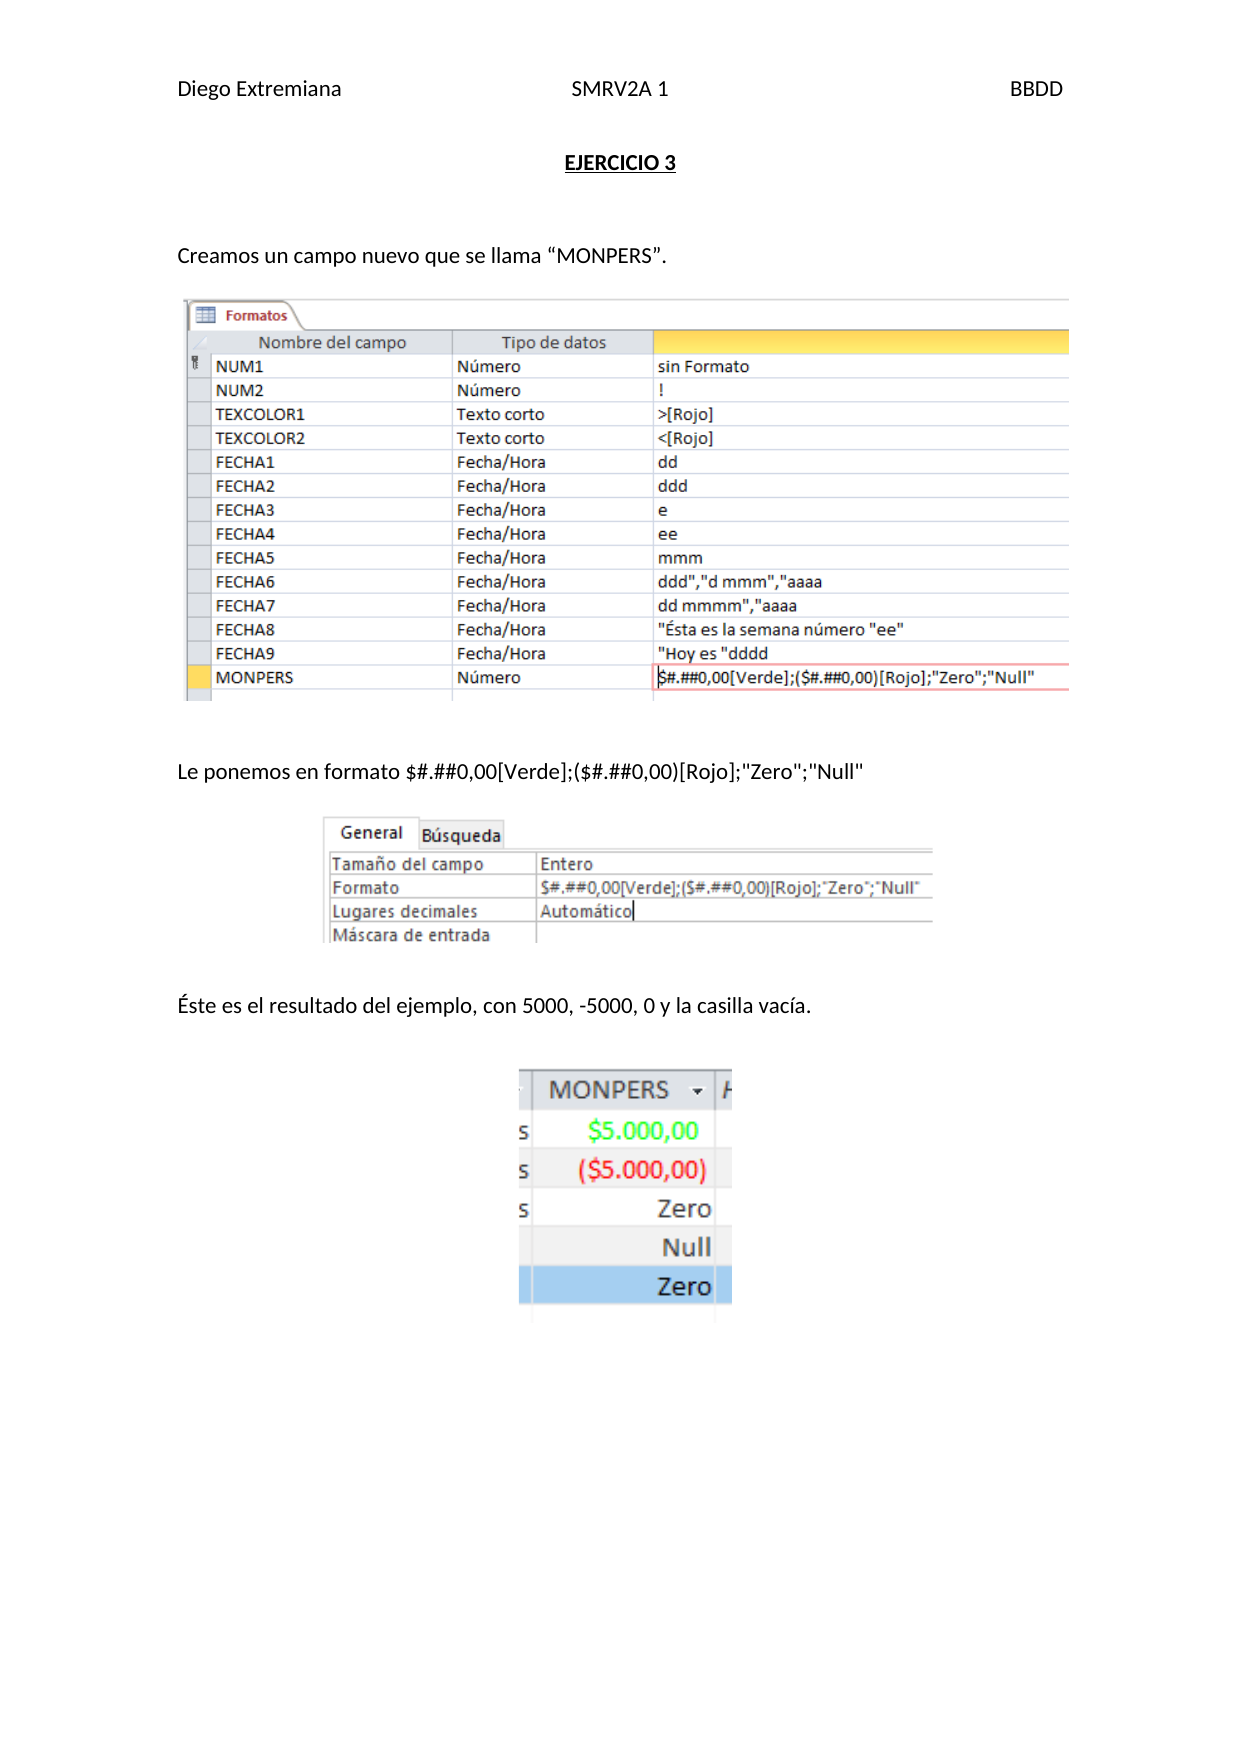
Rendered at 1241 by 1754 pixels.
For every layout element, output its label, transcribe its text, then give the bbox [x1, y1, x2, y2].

text EJERCICIO 3 [177, 148, 1063, 176]
text Creamos un campo nuevo que se llama “MONPERS”. [177, 241, 1063, 269]
picture [317, 810, 933, 943]
picture [518, 1058, 732, 1323]
text Éste es el resultado del ejemplo, con 5000, -5000, 0 y la casilla vacía. [177, 991, 1063, 1019]
text Le ponemos en formato $#.##0,00[Verde];($#.##0,00)[Rojo];"Zero";"Null" [177, 757, 1063, 785]
picture [183, 298, 1069, 701]
